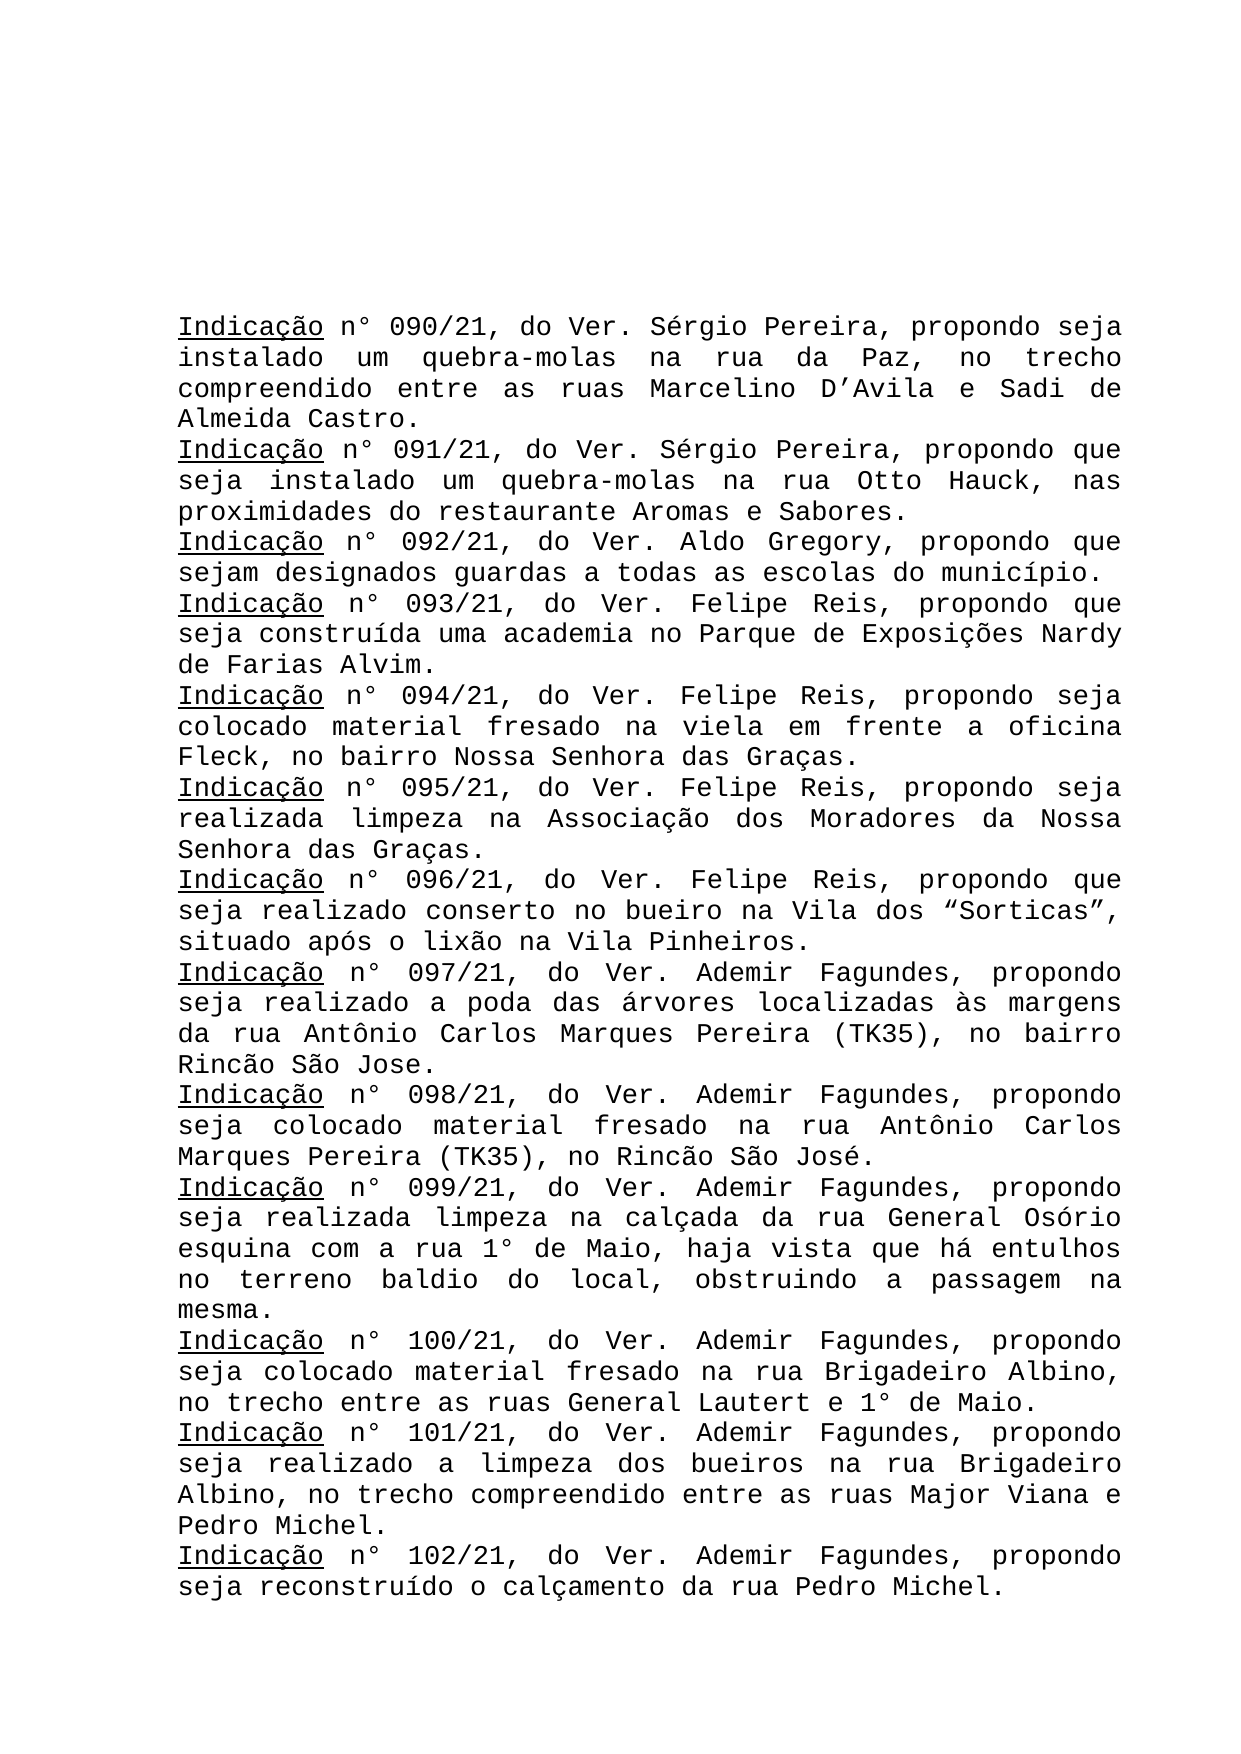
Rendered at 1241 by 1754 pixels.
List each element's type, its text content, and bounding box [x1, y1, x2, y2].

text Indicação n° 097/21, do Ver. Ademir Fagundes, propondo seja realizado a poda das árvores localizadas às margens da rua Antônio Carlos Marques Pereira (TK35), no bairro Rincão São Jose. [177, 958, 1122, 1081]
text Indicação n° 100/21, do Ver. Ademir Fagundes, propondo seja colocado material fresado na rua Brigadeiro Albino, no trecho entre as ruas General Lautert e 1° de Maio. [177, 1327, 1122, 1419]
text Indicação n° 090/21, do Ver. Sérgio Pereira, propondo seja instalado um quebra-molas na rua da Paz, no trecho compreendido entre as ruas Marcelino D’Avila e Sadi de Almeida Castro. [177, 313, 1122, 436]
text Indicação n° 102/21, do Ver. Ademir Fagundes, propondo seja reconstruído o calçamento da rua Pedro Michel. [177, 1542, 1122, 1604]
text Indicação n° 092/21, do Ver. Aldo Gregory, propondo que sejam designados guardas a todas as escolas do município. [177, 528, 1122, 589]
text Indicação n° 101/21, do Ver. Ademir Fagundes, propondo seja realizado a limpeza dos bueiros na rua Brigadeiro Albino, no trecho compreendido entre as ruas Major Viana e Pedro Michel. [177, 1419, 1122, 1542]
text Indicação n° 095/21, do Ver. Felipe Reis, propondo seja realizada limpeza na Associação dos Moradores da Nossa Senhora das Graças. [177, 774, 1122, 866]
text Indicação n° 096/21, do Ver. Felipe Reis, propondo que seja realizado conserto no bueiro na Vila dos “Sorticas”, situado após o lixão na Vila Pinheiros. [177, 866, 1122, 958]
text Indicação n° 093/21, do Ver. Felipe Reis, propondo que seja construída uma academia no Parque de Exposições Nardy de Farias Alvim. [177, 589, 1122, 682]
text Indicação n° 098/21, do Ver. Ademir Fagundes, propondo seja colocado material fresado na rua Antônio Carlos Marques Pereira (TK35), no Rincão São José. [177, 1081, 1122, 1173]
text Indicação n° 099/21, do Ver. Ademir Fagundes, propondo seja realizada limpeza na calçada da rua General Osório esquina com a rua 1° de Maio, haja vista que há entulhos no terreno baldio do local, obstruindo a passagem na mesma. [177, 1173, 1122, 1327]
text Indicação n° 091/21, do Ver. Sérgio Pereira, propondo que seja instalado um quebra-molas na rua Otto Hauck, nas proximidades do restaurante Aromas e Sabores. [177, 436, 1122, 528]
text Indicação n° 094/21, do Ver. Felipe Reis, propondo seja colocado material fresado na viela em frente a oficina Fleck, no bairro Nossa Senhora das Graças. [177, 682, 1122, 774]
